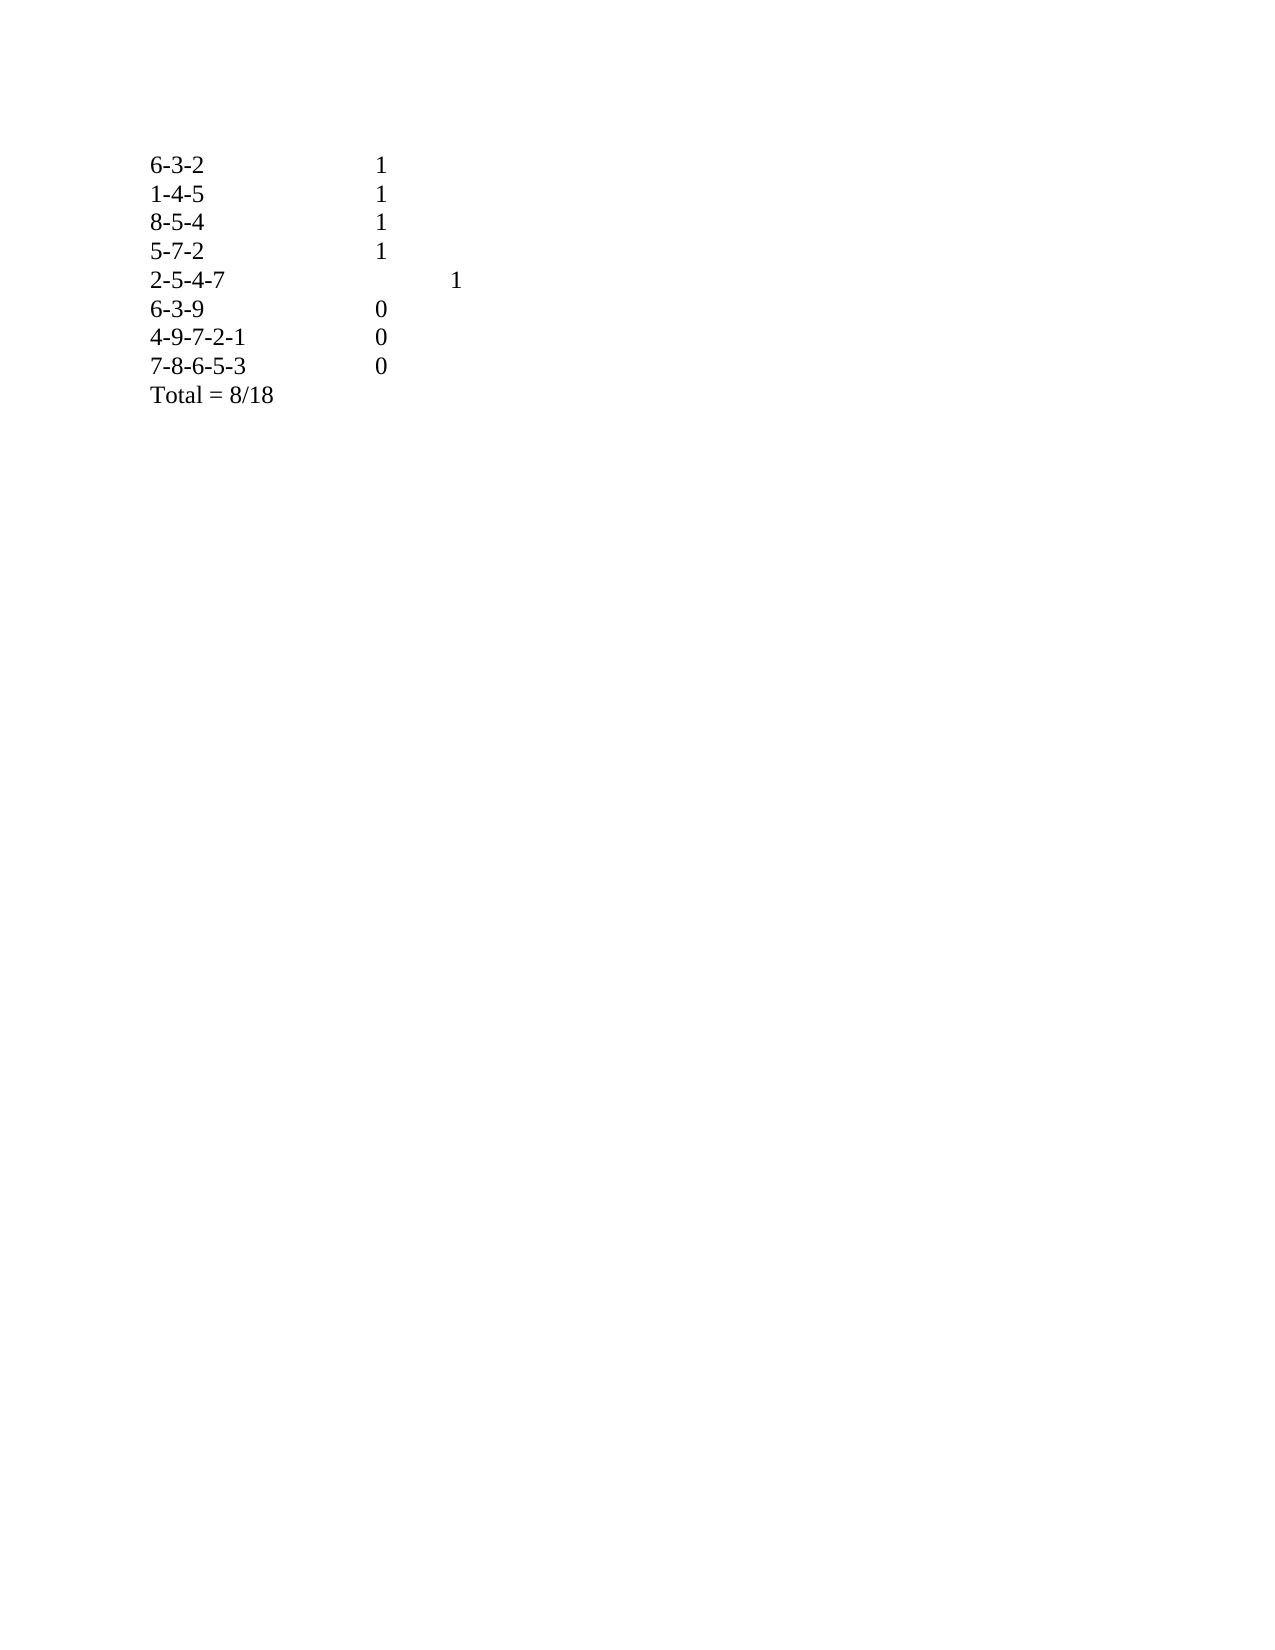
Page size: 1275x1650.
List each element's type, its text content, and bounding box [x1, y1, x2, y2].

text 8-5-4 1 [150, 207, 1125, 236]
text 7-8-6-5-3 0 [150, 351, 1125, 380]
text 5-7-2 1 [150, 236, 1125, 265]
text Total = 8/18 [150, 380, 1125, 409]
text 6-3-9 0 [150, 294, 1125, 322]
text 2-5-4-7 1 [150, 265, 1125, 294]
text 4-9-7-2-1 0 [150, 322, 1125, 351]
text 6-3-2 1 [150, 150, 1125, 179]
text 1-4-5 1 [150, 179, 1125, 207]
